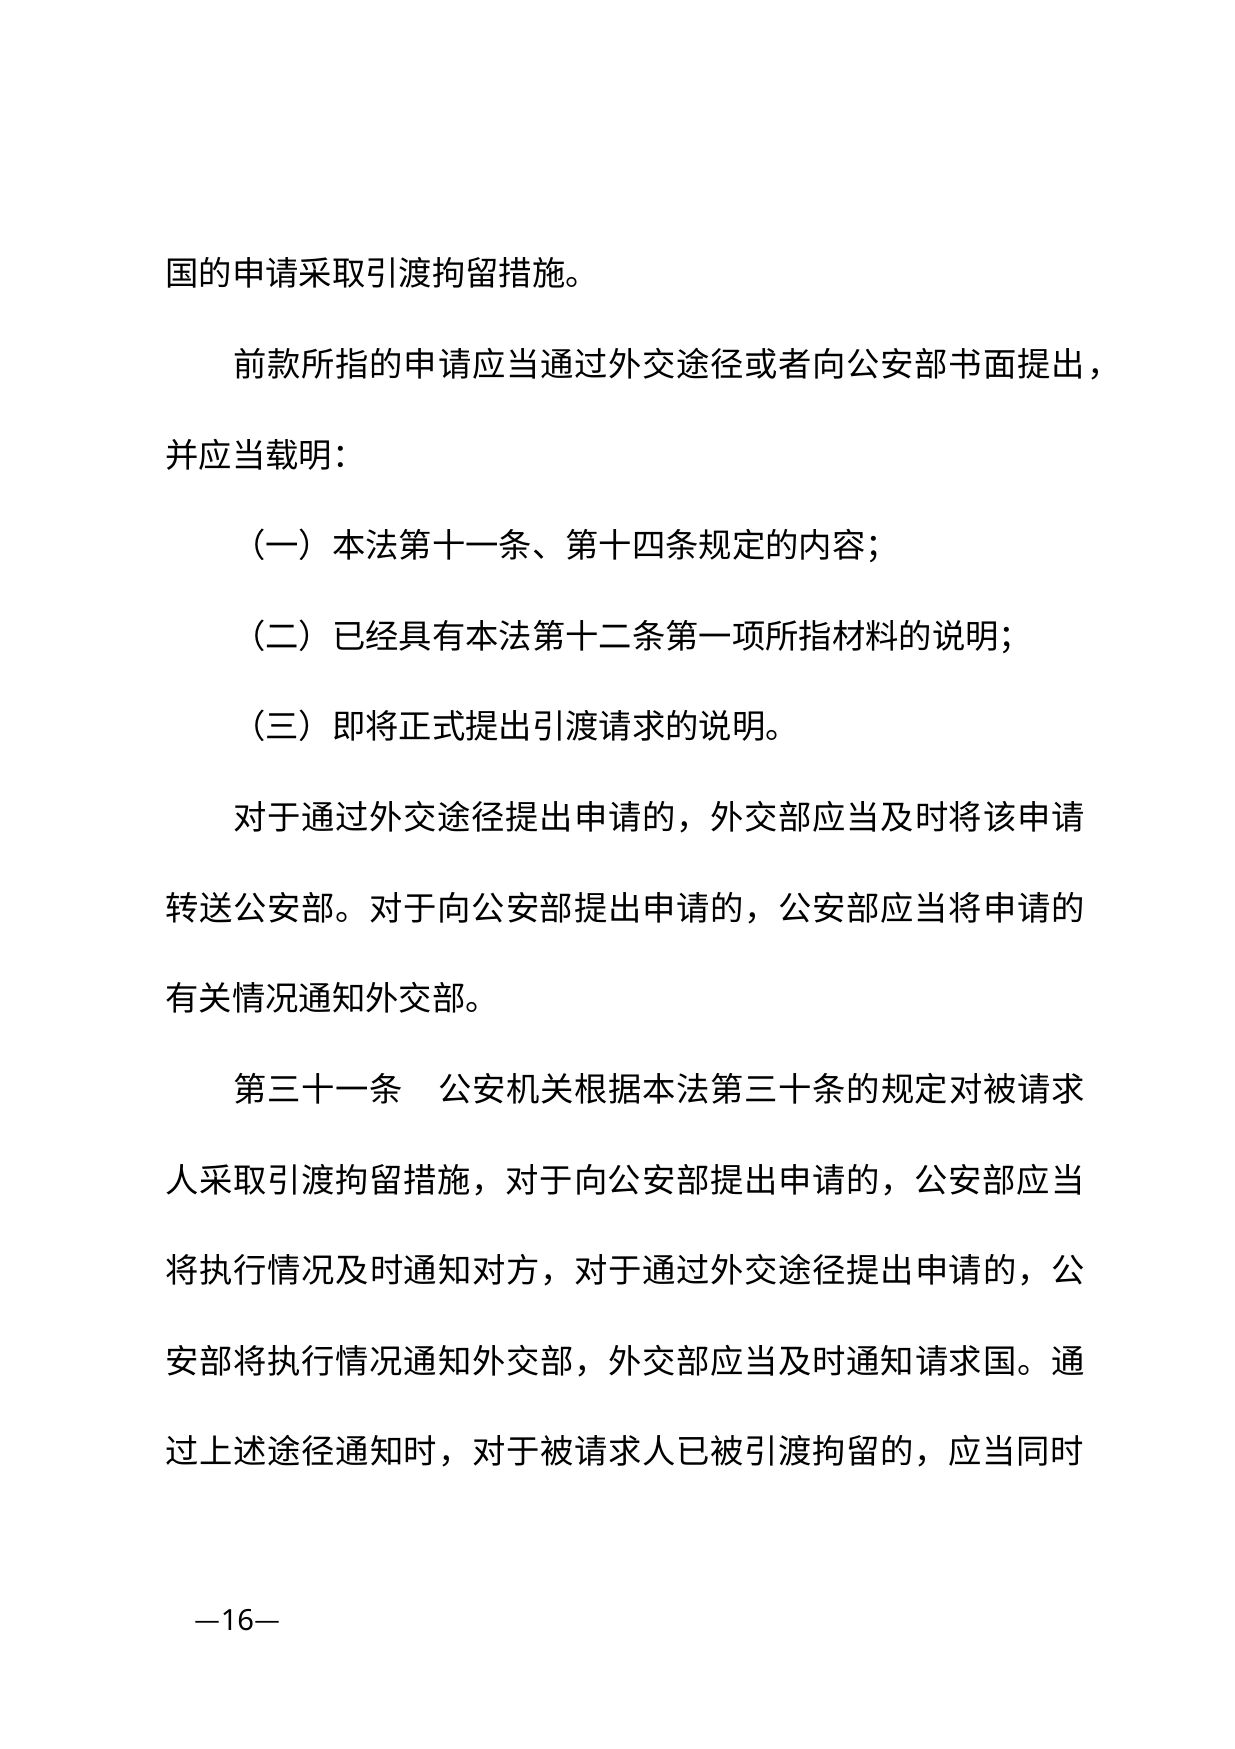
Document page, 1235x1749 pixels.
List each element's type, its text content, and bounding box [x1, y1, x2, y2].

text 对于通过外交途径提出申请的，外交部应当及时将该申请转送公安部。对于向公安部提出申请的，公安部应当将申请的有关情况通知外交部。 [165, 770, 1087, 1042]
text 前款所指的申请应当通过外交途径或者向公安部书面提出，并应当载明： [165, 317, 1087, 498]
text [165, 1042, 1087, 1495]
text （三）即将正式提出引渡请求的说明。 [165, 679, 1087, 770]
text （一）本法第十一条、第十四条规定的内容； [165, 498, 1087, 588]
text （二）已经具有本法第十二条第一项所指材料的说明； [165, 588, 1087, 679]
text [165, 226, 1087, 317]
